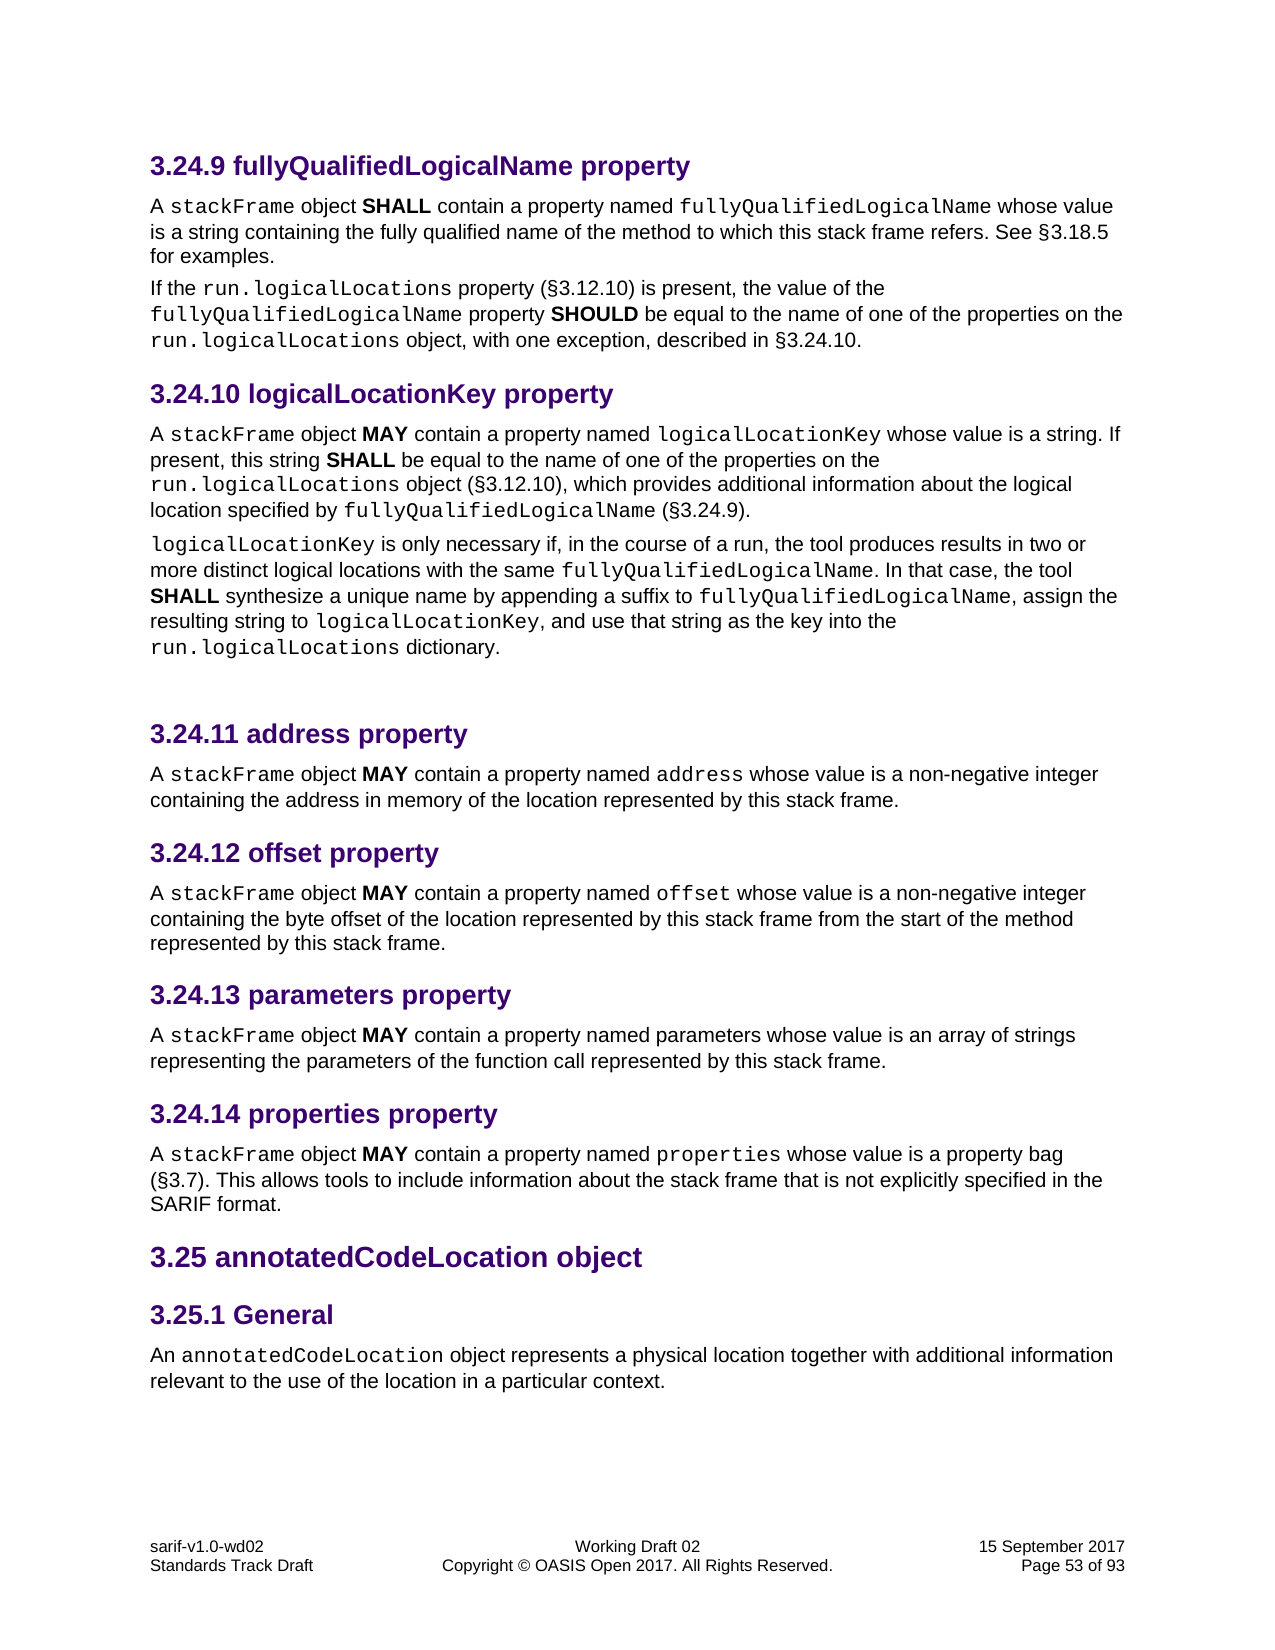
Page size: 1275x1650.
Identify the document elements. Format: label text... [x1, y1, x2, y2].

text A stackFrame object MAY contain a property named offset whose value is a non-negative integer containing the byte offset of the location represented by this stack frame from the start of the method represented by this stack frame. [150, 881, 1125, 954]
text A stackFrame object MAY contain a property named address whose value is a non-negative integer containing the address in memory of the location represented by this stack frame. [150, 762, 1125, 812]
text A stackFrame object SHALL contain a property named fullyQualifiedLogicalName whose value is a string containing the fully qualified name of the method to which this stack frame refers. See §3.18.5 for examples. [150, 194, 1125, 267]
subtitle offset property [150, 837, 1125, 868]
text A stackFrame object MAY contain a property named parameters whose value is an array of strings representing the parameters of the function call represented by this stack frame. [150, 1023, 1125, 1073]
subtitle General [150, 1299, 1125, 1330]
subtitle logicalLocationKey property [150, 378, 1125, 409]
text A stackFrame object MAY contain a property named properties whose value is a property bag (§3.7). This allows tools to include information about the stack frame that is not explicitly specified in the SARIF format. [150, 1142, 1125, 1215]
text If the run.logicalLocations property (§3.12.10) is present, the value of the fullyQualifiedLogicalName property SHOULD be equal to the name of one of the properties on the run.logicalLocations object, with one exception, described in §3.24.10. [150, 276, 1125, 353]
subtitle parameters property [150, 979, 1125, 1011]
subtitle annotatedCodeLocation object [150, 1240, 1125, 1274]
text An annotatedCodeLocation object represents a physical location together with additional information relevant to the use of the location in a particular context. [150, 1343, 1125, 1392]
subtitle fullyQualifiedLogicalName property [150, 150, 1125, 181]
subtitle address property [150, 718, 1125, 749]
subtitle properties property [150, 1098, 1125, 1129]
text logicalLocationKey is only necessary if, in the course of a run, the tool produces results in two or more distinct logical locations with the same fullyQualifiedLogicalName. In that case, the tool SHALL synthesize a unique name by appending a suffix to fullyQualifiedLogicalName, assign the resulting string to logicalLocationKey, and use that string as the key into the run.logicalLocations dictionary. [150, 532, 1125, 661]
